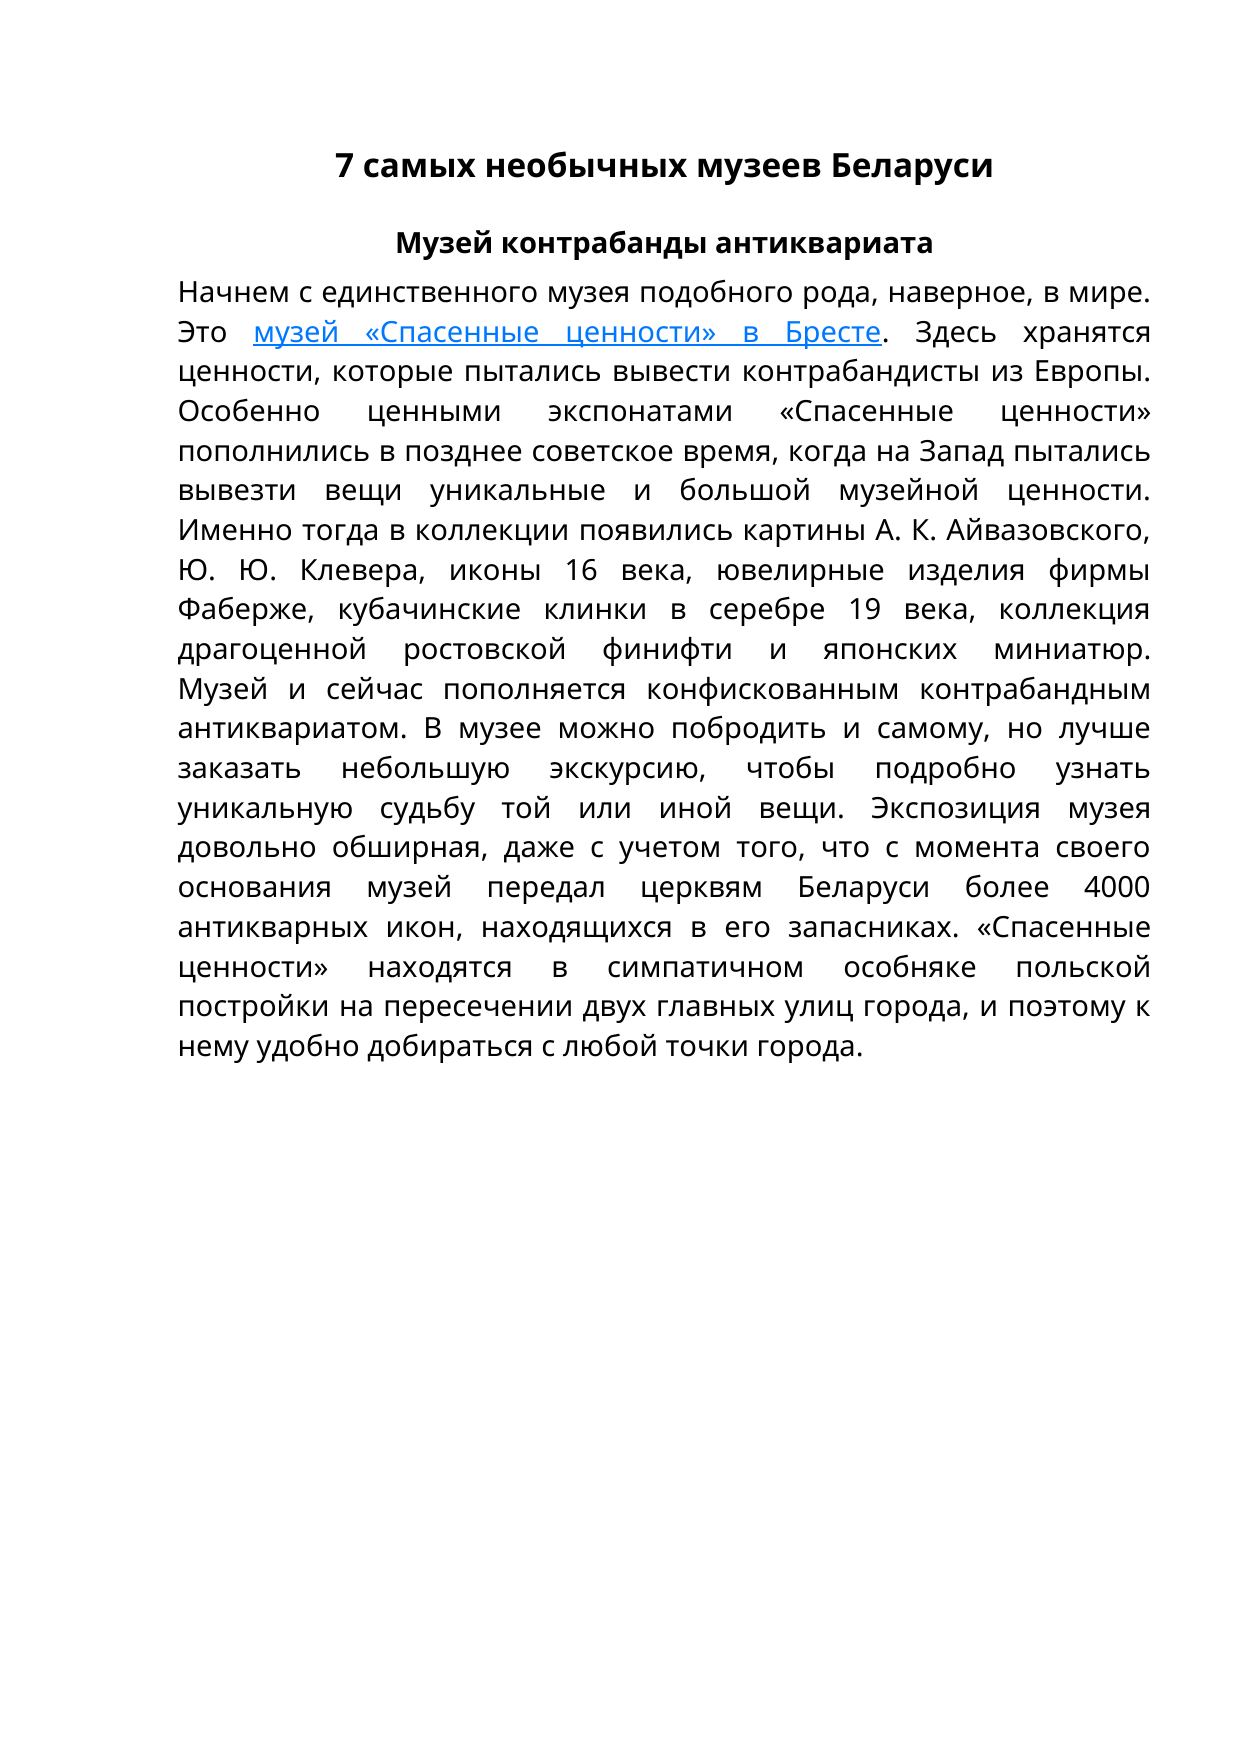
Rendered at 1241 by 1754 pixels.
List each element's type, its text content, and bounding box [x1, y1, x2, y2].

text Музей контрабанды антиквариата [177, 222, 1152, 262]
text 7 самых необычных музеев Беларуси [177, 118, 1152, 187]
text Начнем с единственного музея подобного рода, наверное, в мире. Это музей «Спасенные ценности» в Бресте. Здесь хранятся ценности, которые пытались вывести контрабандисты из Европы. Особенно ценными экспонатами «Спасенные ценности» пополнились в позднее советское время, когда на Запад пытались вывезти вещи уникальные и большой музейной ценности. Именно тогда в коллекции появились картины А. К. Айвазовского, Ю. Ю. Клевера, иконы 16 века, ювелирные изделия фирмы Фаберже, кубачинские клинки в серебре 19 века, коллекция драгоценной ростовской финифти и японских миниатюр. Музей и сейчас пополняется конфискованным контрабандным антиквариатом. В музее можно побродить и самому, но лучше заказать небольшую экскурсию, чтобы подробно узнать уникальную судьбу той или иной вещи. Экспозиция музея довольно обширная, даже с учетом того, что с момента своего основания музей передал церквям Беларуси более 4000 антикварных икон, находящихся в его запасниках. «Спасенные ценности» находятся в симпатичном особняке польской постройки на пересечении двух главных улиц города, и поэтому к нему удобно добираться с любой точки города. [177, 271, 1152, 1065]
